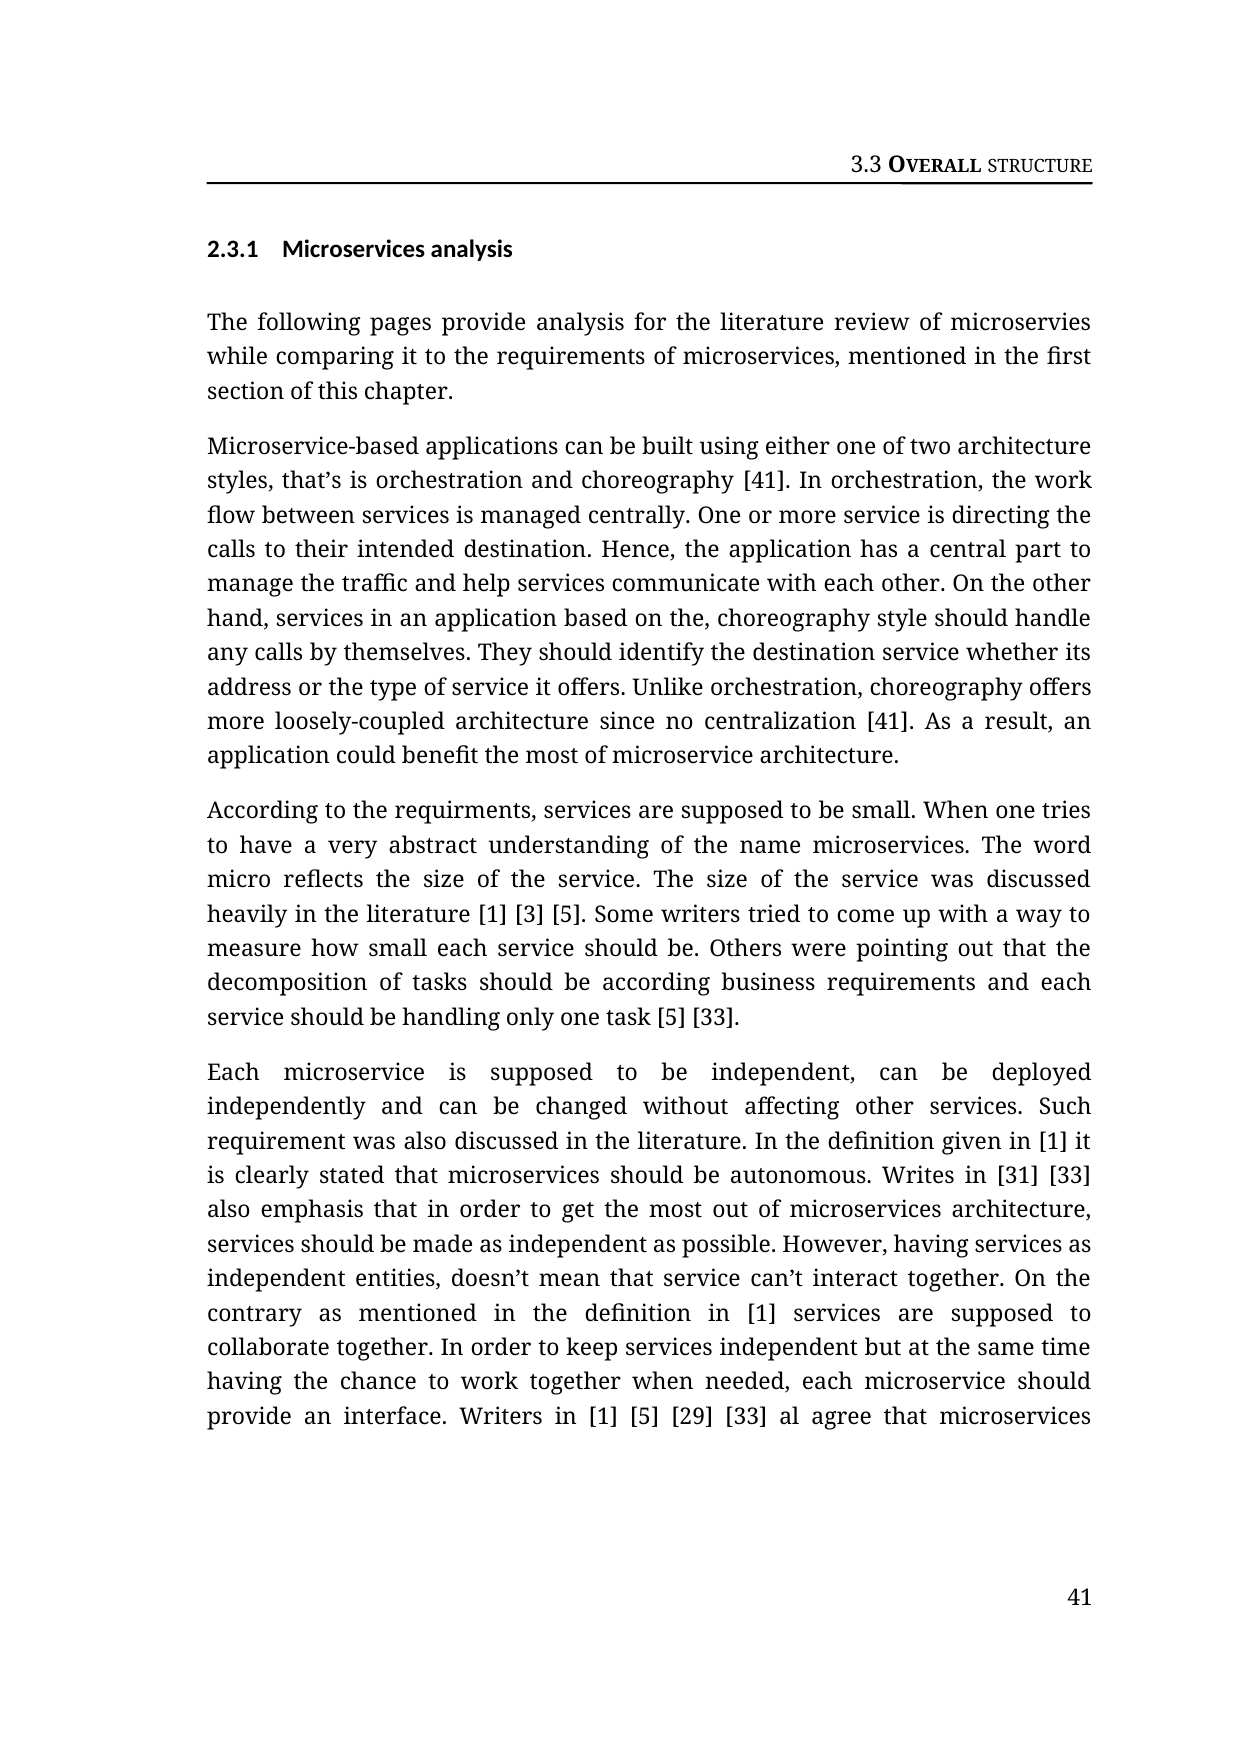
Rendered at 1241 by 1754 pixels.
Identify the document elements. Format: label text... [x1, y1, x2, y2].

text Microservice-based applications can be built using either one of two architecture styles, that’s is orchestration and choreography [41]. In orchestration, the work flow between services is managed centrally. One or more service is directing the calls to their intended destination. Hence, the application has a central part to manage the traffic and help services communicate with each other. On the other hand, services in an application based on the, choreography style should handle any calls by themselves. They should identify the destination service whether its address or the type of service it offers. Unlike orchestration, choreography offers more loosely-coupled architecture since no centralization [41]. As a result, an application could benefit the most of microservice architecture. [207, 430, 1092, 770]
subtitle Microservices analysis [207, 233, 1092, 264]
text According to the requirments, services are supposed to be small. When one tries to have a very abstract understanding of the name microservices. The word micro reflects the size of the service. The size of the service was discussed heavily in the literature [1] [3] [5]. Some writers tried to come up with a way to measure how small each service should be. Others were pointing out that the decomposition of tasks should be according business requirements and each service should be handling only one task [5] [33]. [207, 794, 1092, 1032]
text The following pages provide analysis for the literature review of microservies while comparing it to the requirements of microservices, mentioned in the first section of this chapter. [207, 306, 1092, 406]
